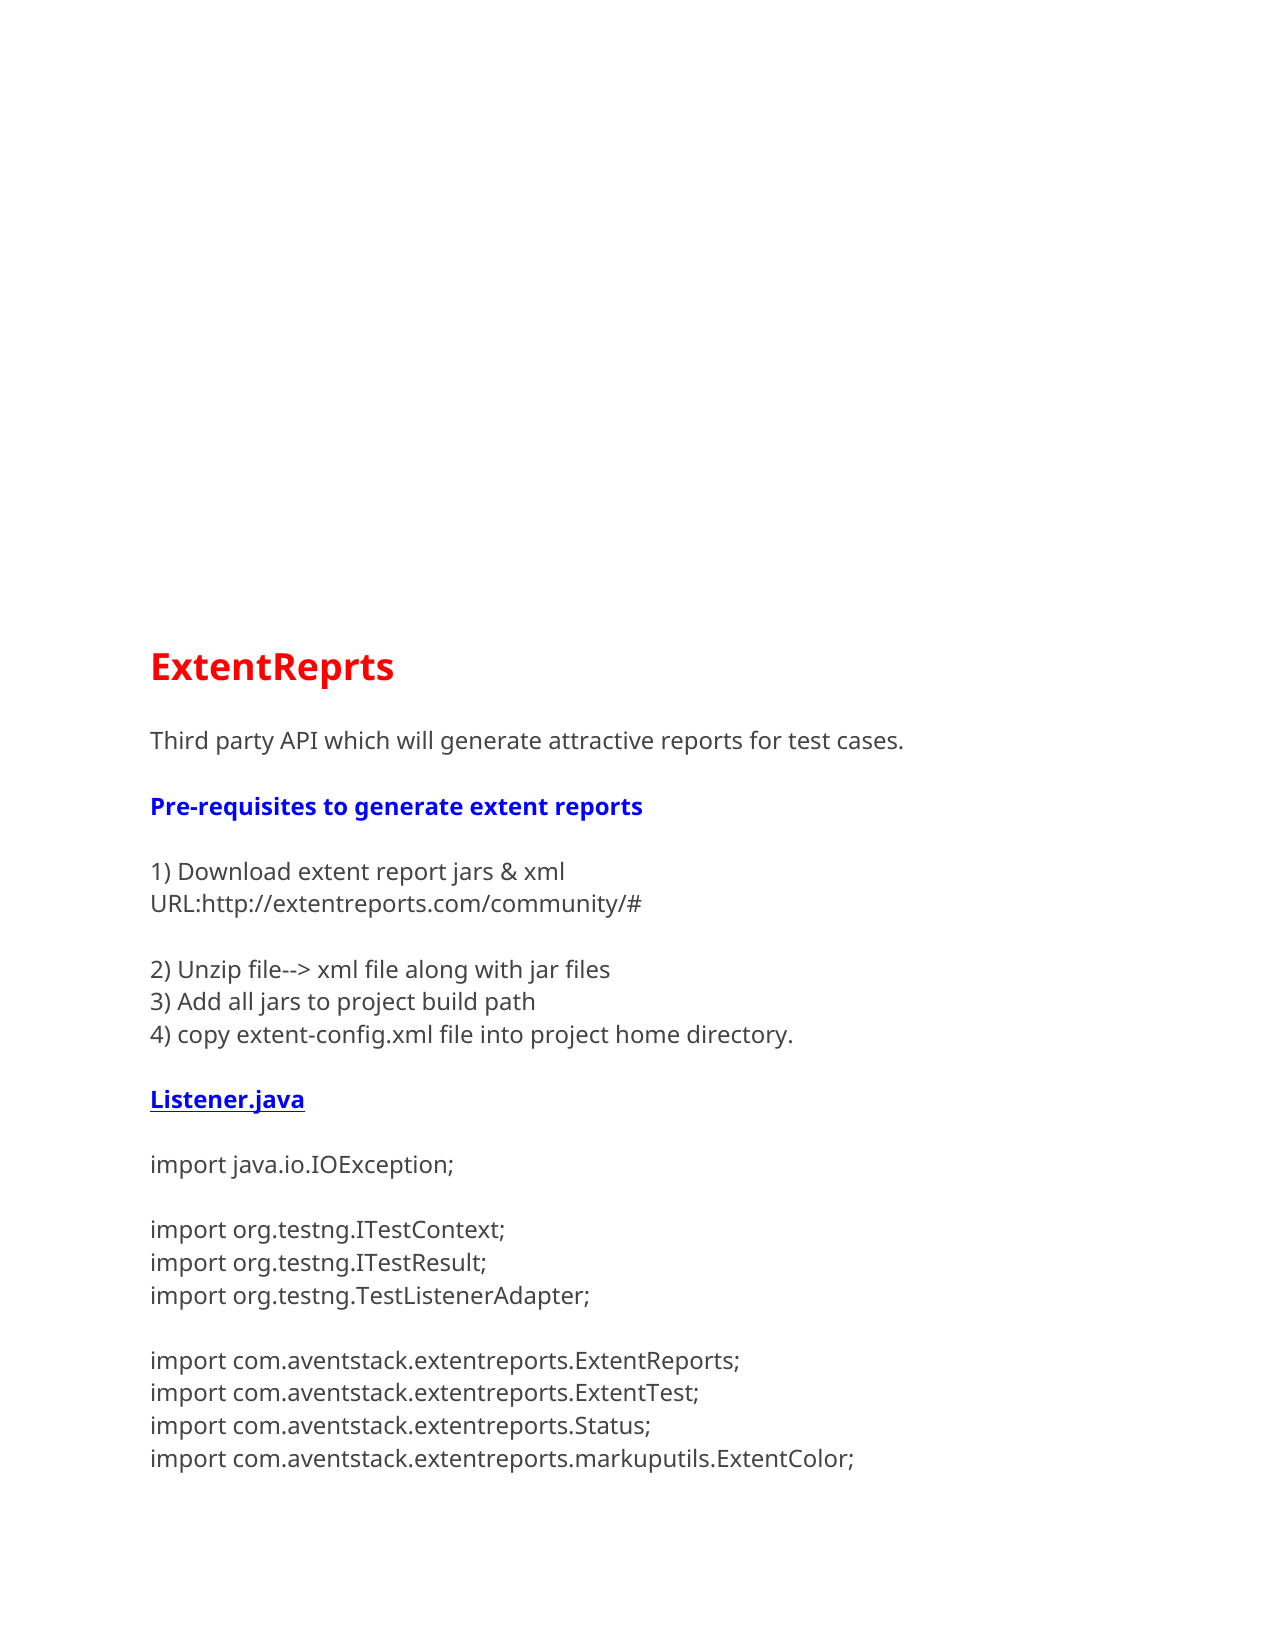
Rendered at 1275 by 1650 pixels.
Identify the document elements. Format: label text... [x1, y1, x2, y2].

text 4) copy extent-config.xml file into project home directory. [150, 1018, 1125, 1050]
text import java.io.IOException; [150, 1148, 1125, 1181]
text import org.testng.ITestContext; [150, 1213, 1125, 1246]
text Listener.java [150, 1083, 1125, 1115]
text import org.testng.TestListenerAdapter; [150, 1278, 1125, 1311]
text import com.aventstack.extentreports.ExtentReports; [150, 1344, 1125, 1376]
text URL:http://extentreports.com/community/# [150, 887, 1125, 920]
text import com.aventstack.extentreports.markuputils.ExtentColor; [150, 1441, 1125, 1474]
text 2) Unzip file--> xml file along with jar files [150, 952, 1125, 985]
text import com.aventstack.extentreports.ExtentTest; [150, 1376, 1125, 1409]
text Pre-requisites to generate extent reports [150, 789, 1125, 822]
text import org.testng.ITestResult; [150, 1246, 1125, 1278]
text 1) Download extent report jars & xml [150, 854, 1125, 887]
text Third party API which will generate attractive reports for test cases. [150, 724, 1125, 757]
text 3) Add all jars to project build path [150, 985, 1125, 1018]
text ExtentReprts [150, 641, 1125, 692]
text import com.aventstack.extentreports.Status; [150, 1409, 1125, 1441]
